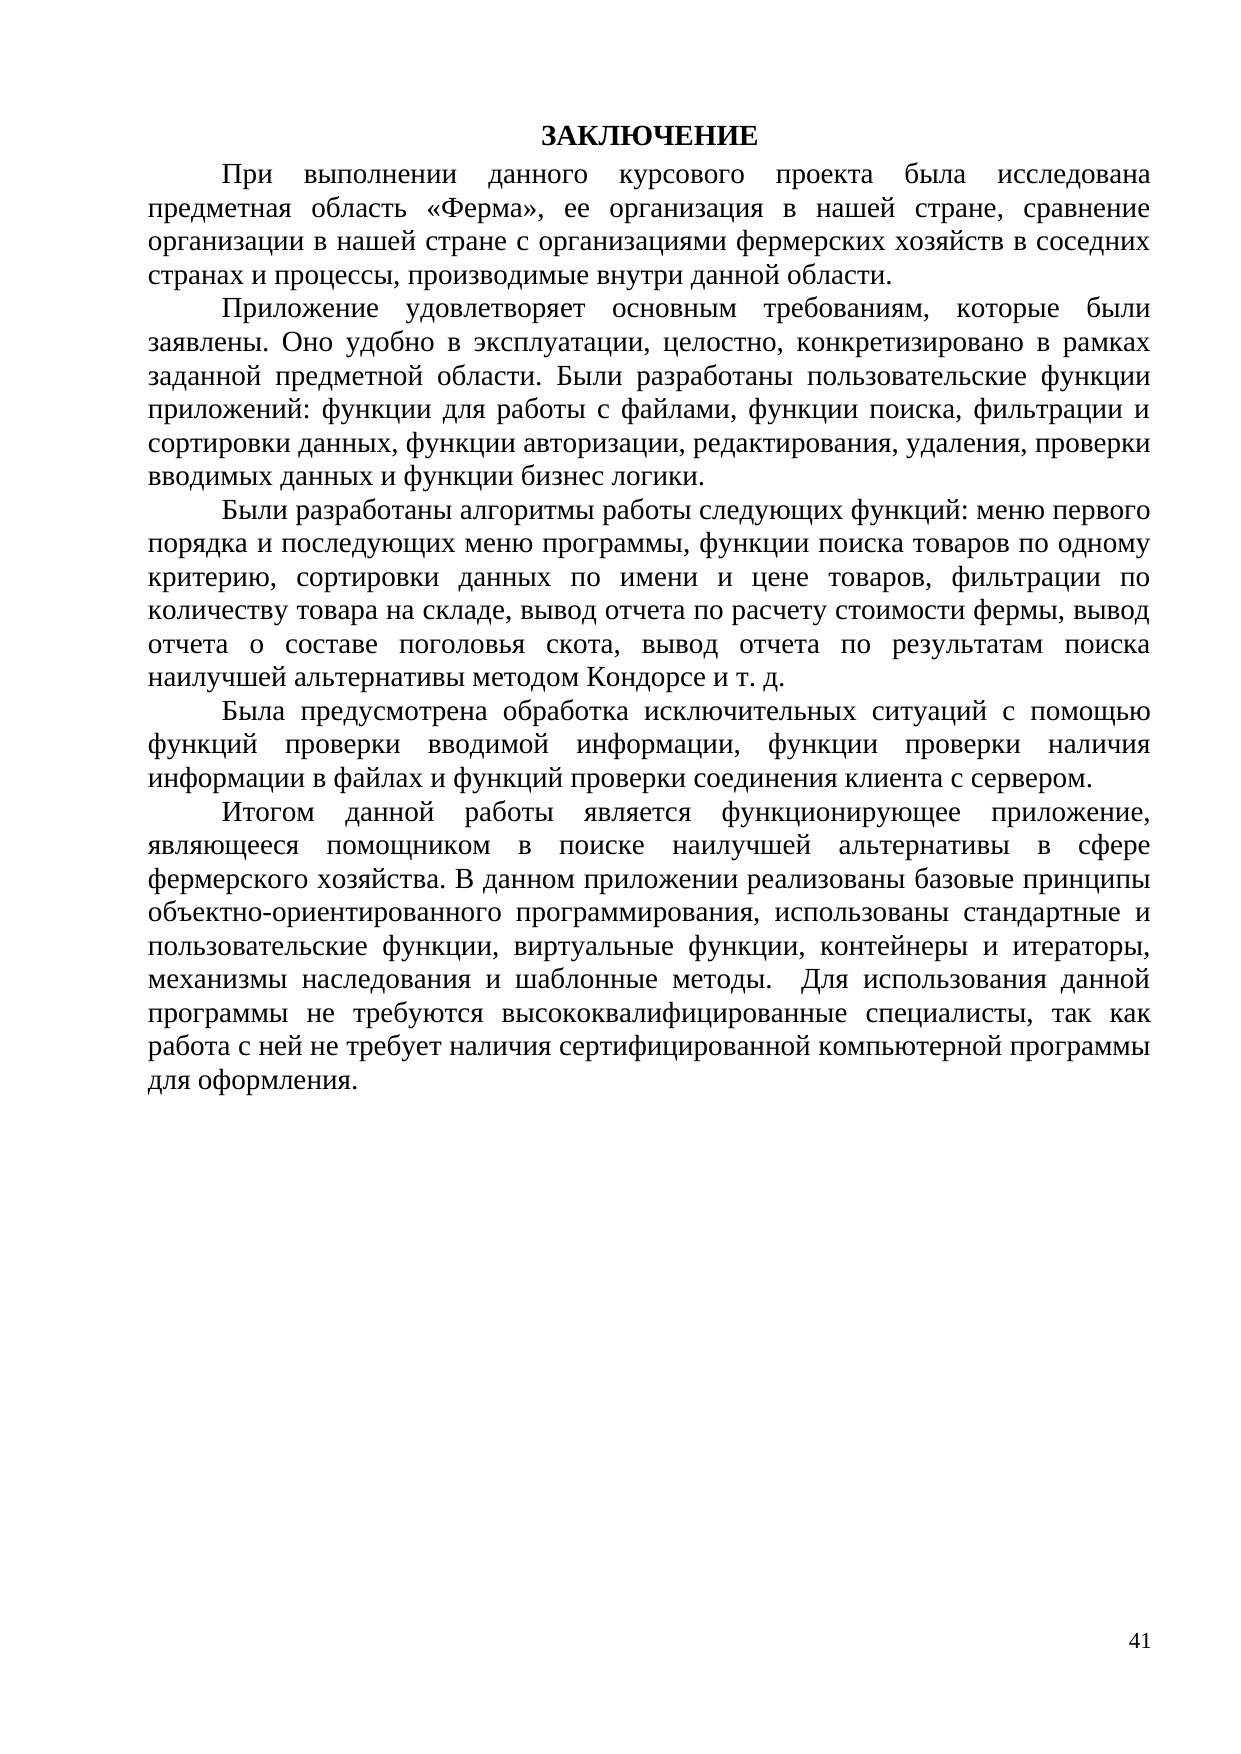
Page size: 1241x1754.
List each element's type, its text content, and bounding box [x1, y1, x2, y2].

text Итогом данной работы является функционирующее приложение, являющееся помощником в поиске наилучшей альтернативы в сфере фермерского хозяйства. В данном приложении реализованы базовые принципы объектно-ориентированного программирования, использованы стандартные и пользовательские функции, виртуальные функции, контейнеры и итераторы, механизмы наследования и шаблонные методы. Для использования данной программы не требуются высококвалифицированные специалисты, так как работа с ней не требует наличия сертифицированной компьютерной программы для оформления. [148, 794, 1152, 1096]
text При выполнении данного курсового проекта была исследована предметная область «Ферма», ее организация в нашей стране, сравнение организации в нашей стране с организациями фермерских хозяйств в соседних странах и процессы, производимые внутри данной области. [148, 156, 1152, 291]
text Была предусмотрена обработка исключительных ситуаций с помощью функций проверки вводимой информации, функции проверки наличия информации в файлах и функций проверки соединения клиента с сервером. [148, 693, 1152, 794]
text Приложение удовлетворяет основным требованиям, которые были заявлены. Оно удобно в эксплуатации, целостно, конкретизировано в рамках заданной предметной области. Были разработаны пользовательские функции приложений: функции для работы с файлами, функции поиска, фильтрации и сортировки данных, функции авторизации, редактирования, удаления, проверки вводимых данных и функции бизнес логики. [148, 291, 1152, 492]
subtitle ЗАКЛЮЧЕНИЕ [148, 118, 1152, 152]
text Были разработаны алгоритмы работы следующих функций: меню первого порядка и последующих меню программы, функции поиска товаров по одному критерию, сортировки данных по имени и цене товаров, фильтрации по количеству товара на складе, вывод отчета по расчету стоимости фермы, вывод отчета о составе поголовья скота, вывод отчета по результатам поиска наилучшей альтернативы методом Кондорсе и т. д. [148, 492, 1152, 693]
